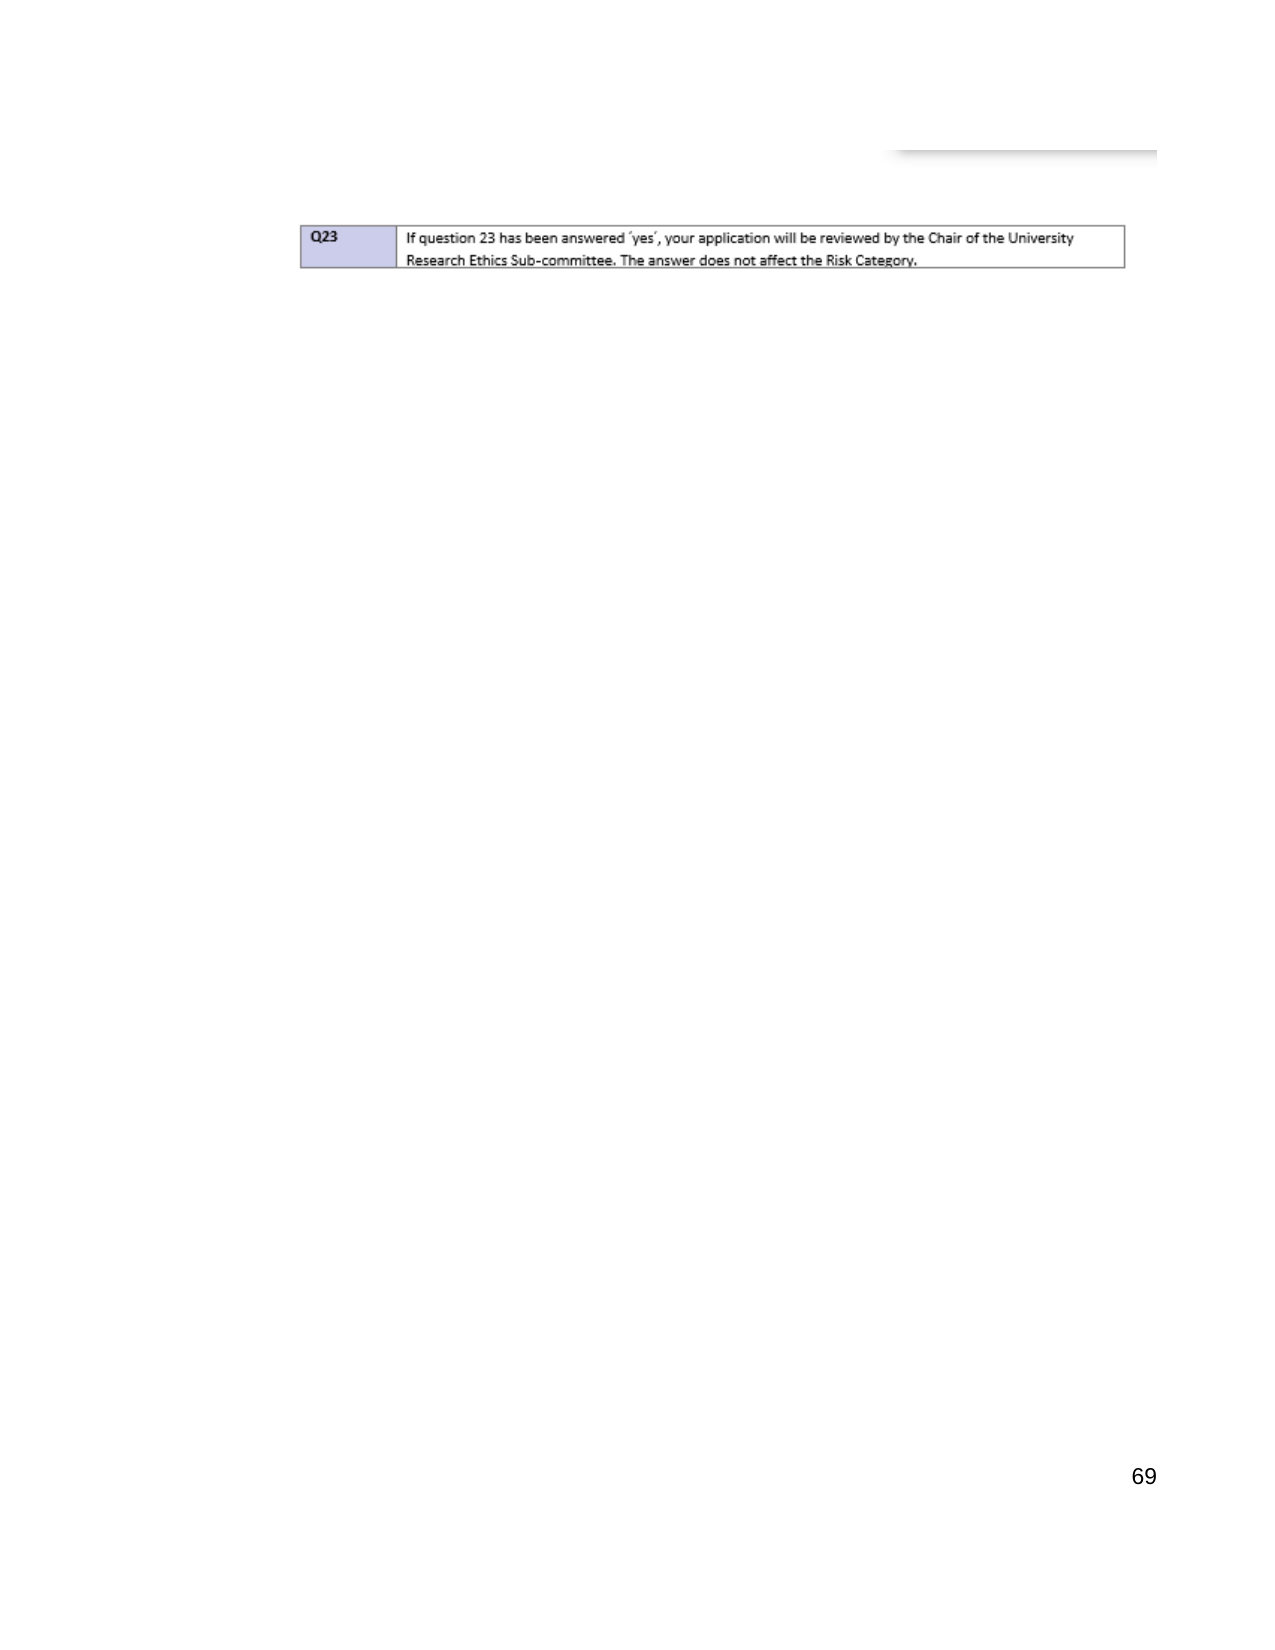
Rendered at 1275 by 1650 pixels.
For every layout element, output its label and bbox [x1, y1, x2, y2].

picture [236, 150, 1157, 1389]
